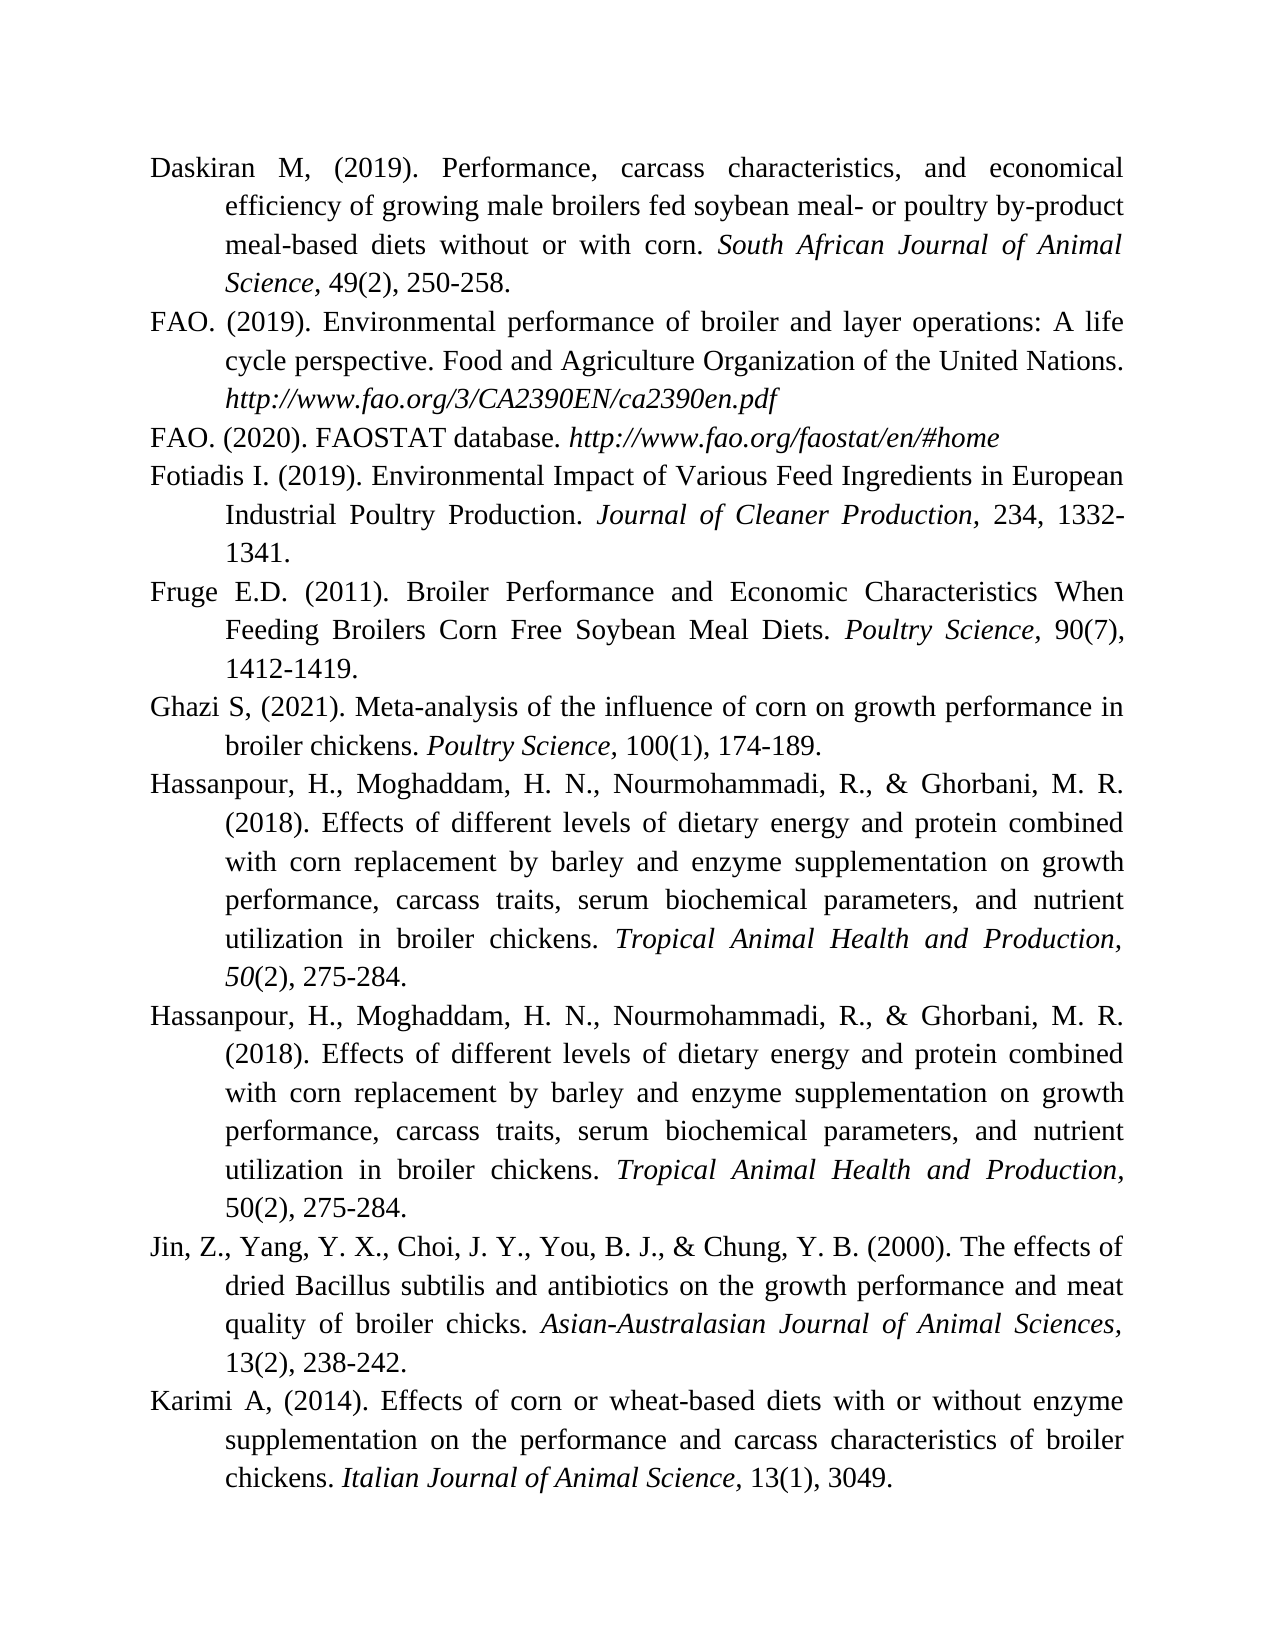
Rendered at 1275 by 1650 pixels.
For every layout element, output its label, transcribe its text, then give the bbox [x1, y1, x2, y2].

text Fruge E.D. (2011). Broiler Performance and Economic Characteristics When Feeding Broilers Corn Free Soybean Meal Diets. Poultry Science, 90(7), 1412-1419. [150, 574, 1125, 684]
text Daskiran M, (2019). Performance, carcass characteristics, and economical efficiency of growing male broilers fed soybean meal- or poultry by-product meal-based diets without or with corn. South African Journal of Animal Science, 49(2), 250-258. [150, 150, 1125, 299]
text Jin, Z., Yang, Y. X., Choi, J. Y., You, B. J., & Chung, Y. B. (2000). The effects of dried Bacillus subtilis and antibiotics on the growth performance and meat quality of broiler chicks. Asian-Australasian Journal of Animal Sciences, 13(2), 238-242. [150, 1229, 1125, 1378]
text Ghazi S, (2021). Meta-analysis of the influence of corn on growth performance in broiler chickens. Poultry Science, 100(1), 174-189. [150, 689, 1125, 762]
text FAO. (2019). Environmental performance of broiler and layer operations: A life cycle perspective. Food and Agriculture Organization of the United Nations. http://www.fao.org/3/CA2390EN/ca2390en.pdf [150, 304, 1125, 415]
text Hassanpour, H., Moghaddam, H. N., Nourmohammadi, R., & Ghorbani, M. R. (2018). Effects of different levels of dietary energy and protein combined with corn replacement by barley and enzyme supplementation on growth performance, carcass traits, serum biochemical parameters, and nutrient utilization in broiler chickens. Tropical Animal Health and Production, 50(2), 275-284. [150, 998, 1125, 1224]
text Hassanpour, H., Moghaddam, H. N., Nourmohammadi, R., & Ghorbani, M. R. (2018). Effects of different levels of dietary energy and protein combined with corn replacement by barley and enzyme supplementation on growth performance, carcass traits, serum biochemical parameters, and nutrient utilization in broiler chickens. Tropical Animal Health and Production, 50(2), 275-284. [150, 767, 1125, 993]
text FAO. (2020). FAOSTAT database. http://www.fao.org/faostat/en/#home [150, 420, 1125, 453]
text Karimi A, (2014). Effects of corn or wheat-based diets with or without enzyme supplementation on the performance and carcass characteristics of broiler chickens. Italian Journal of Animal Science, 13(1), 3049. [150, 1383, 1125, 1494]
text Fotiadis I. (2019). Environmental Impact of Various Feed Ingredients in European Industrial Poultry Production. Journal of Cleaner Production, 234, 1332-1341. [150, 458, 1125, 569]
